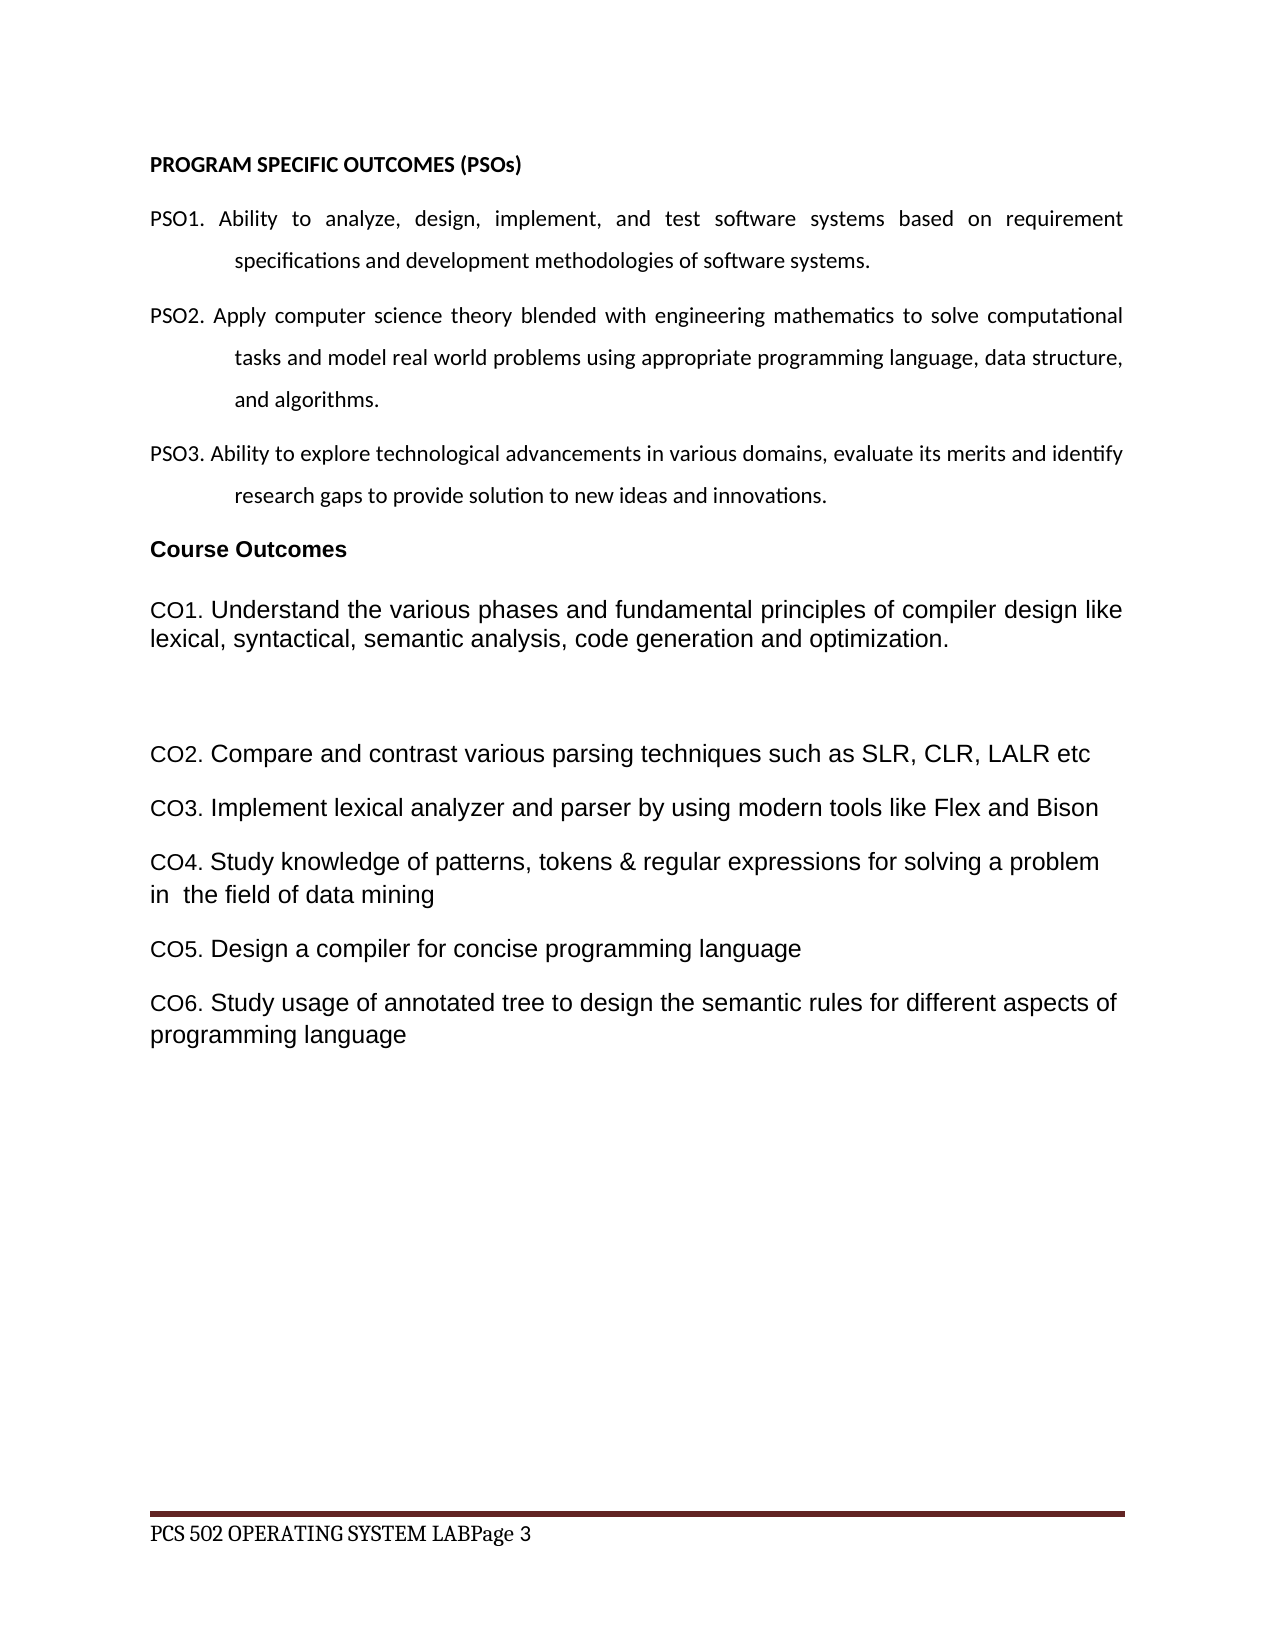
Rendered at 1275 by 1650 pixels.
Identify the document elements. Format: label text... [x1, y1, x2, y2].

text CO6. Study usage of annotated tree to design the semantic rules for different aspects of programming language [150, 987, 1125, 1049]
text CO4. Study knowledge of patterns, tokens & regular expressions for solving a problem in the field of data mining [150, 847, 1125, 908]
text CO3. Implement lexical analyzer and parser by using modern tools like Flex and Bison [150, 793, 1125, 822]
text PSO3. Ability to explore technological advancements in various domains, evaluate its merits and identify research gaps to provide solution to new ideas and innovations. [150, 439, 1125, 509]
text PROGRAM SPECIFIC OUTCOMES (PSOs) [150, 150, 1125, 178]
text CO1. Understand the various phases and fundamental principles of compiler design like lexical, syntactical, semantic analysis, code generation and optimization. [150, 595, 1125, 653]
text Course Outcomes [150, 536, 1125, 562]
text CO5. Design a compiler for concise programming language [150, 934, 1125, 962]
text PSO2. Apply computer science theory blended with engineering mathematics to solve computational tasks and model real world problems using appropriate programming language, data structure, and algorithms. [150, 301, 1125, 413]
text PSO1. Ability to analyze, design, implement, and test software systems based on requirement specifications and development methodologies of software systems. [150, 204, 1125, 274]
text CO2. Compare and contrast various parsing techniques such as SLR, CLR, LALR etc [150, 739, 1125, 768]
